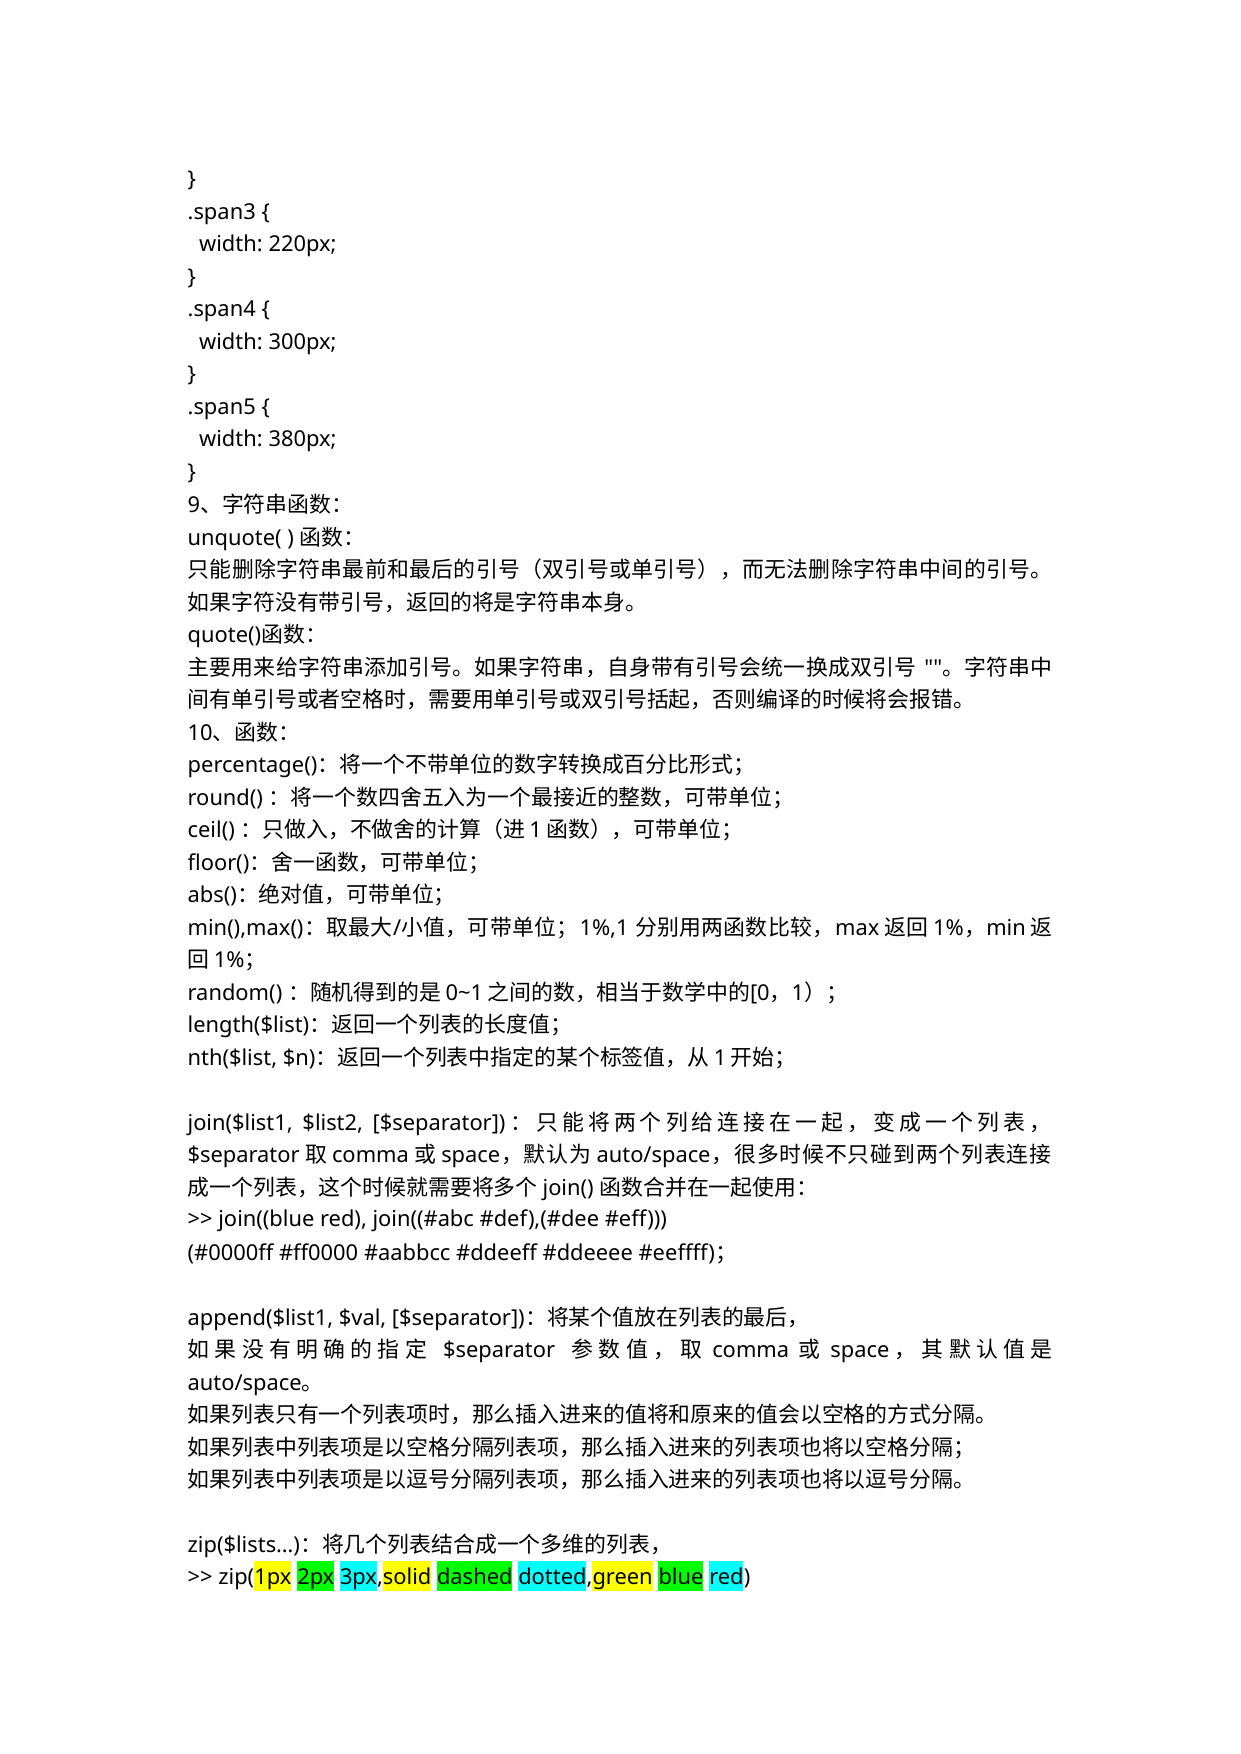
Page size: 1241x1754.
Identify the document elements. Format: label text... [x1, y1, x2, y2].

text append($list1, $val, [$separator])：将某个值放在列表的最后， [187, 1299, 1053, 1332]
text 9、字符串函数： [187, 487, 1053, 519]
text width: 220px; [187, 227, 1053, 259]
text 主要用来给字符串添加引号。如果字符串，自身带有引号会统一换成双引号 ""。字符串中间有单引号或者空格时，需要用单引号或双引号括起，否则编译的时候将会报错。 [187, 649, 1053, 714]
text } [187, 259, 1053, 292]
text } [187, 454, 1053, 487]
text ceil() ：只做入，不做舍的计算（进1函数），可带单位； [187, 812, 1053, 844]
text round() ：将一个数四舍五入为一个最接近的整数，可带单位； [187, 779, 1053, 812]
text .span4 { [187, 292, 1053, 324]
text 如果列表中列表项是以逗号分隔列表项，那么插入进来的列表项也将以逗号分隔。 [187, 1462, 1053, 1494]
text 如果没有明确的指定 $separator 参数值，取comma或space，其默认值是 auto/space。 [187, 1332, 1053, 1397]
text zip($lists…)：将几个列表结合成一个多维的列表， [187, 1527, 1053, 1559]
text nth($list, $n)：返回一个列表中指定的某个标签值，从1开始； [187, 1039, 1053, 1072]
text } [187, 162, 1053, 194]
text 如果列表中列表项是以空格分隔列表项，那么插入进来的列表项也将以空格分隔； [187, 1429, 1053, 1462]
text random() ：随机得到的是0~1之间的数，相当于数学中的[0，1）； [187, 974, 1053, 1007]
text 如果列表只有一个列表项时，那么插入进来的值将和原来的值会以空格的方式分隔。 [187, 1397, 1053, 1429]
text length($list)：返回一个列表的长度值； [187, 1007, 1053, 1039]
text } [187, 357, 1053, 389]
text .span5 { [187, 389, 1053, 422]
text >> join((blue red), join((#abc #def),(#dee #eff))) [187, 1202, 1053, 1234]
text floor()：舍一函数，可带单位； [187, 844, 1053, 877]
text >> zip(1px 2px 3px,solid dashed dotted,green blue red) [187, 1559, 1053, 1592]
text percentage()：将一个不带单位的数字转换成百分比形式； [187, 747, 1053, 779]
text join($list1, $list2, [$separator])：只能将两个列给连接在一起，变成一个列表，$separator取comma或space，默认为auto/space，很多时候不只碰到两个列表连接成一个列表，这个时候就需要将多个 join() 函数合并在一起使用： [187, 1104, 1053, 1202]
text 10、函数： [187, 714, 1053, 747]
text quote()函数： [187, 617, 1053, 649]
text width: 380px; [187, 422, 1053, 454]
text 只能删除字符串最前和最后的引号（双引号或单引号），而无法删除字符串中间的引号。如果字符没有带引号，返回的将是字符串本身。 [187, 552, 1053, 617]
text .span3 { [187, 194, 1053, 227]
text width: 300px; [187, 324, 1053, 357]
text (#0000ff #ff0000 #aabbcc #ddeeff #ddeeee #eeffff)； [187, 1234, 1053, 1267]
text unquote( ) 函数： [187, 519, 1053, 552]
text min(),max()：取最大/小值，可带单位；1%,1 分别用两函数比较，max返回1%，min返回1%； [187, 909, 1053, 974]
text abs()：绝对值，可带单位； [187, 877, 1053, 909]
